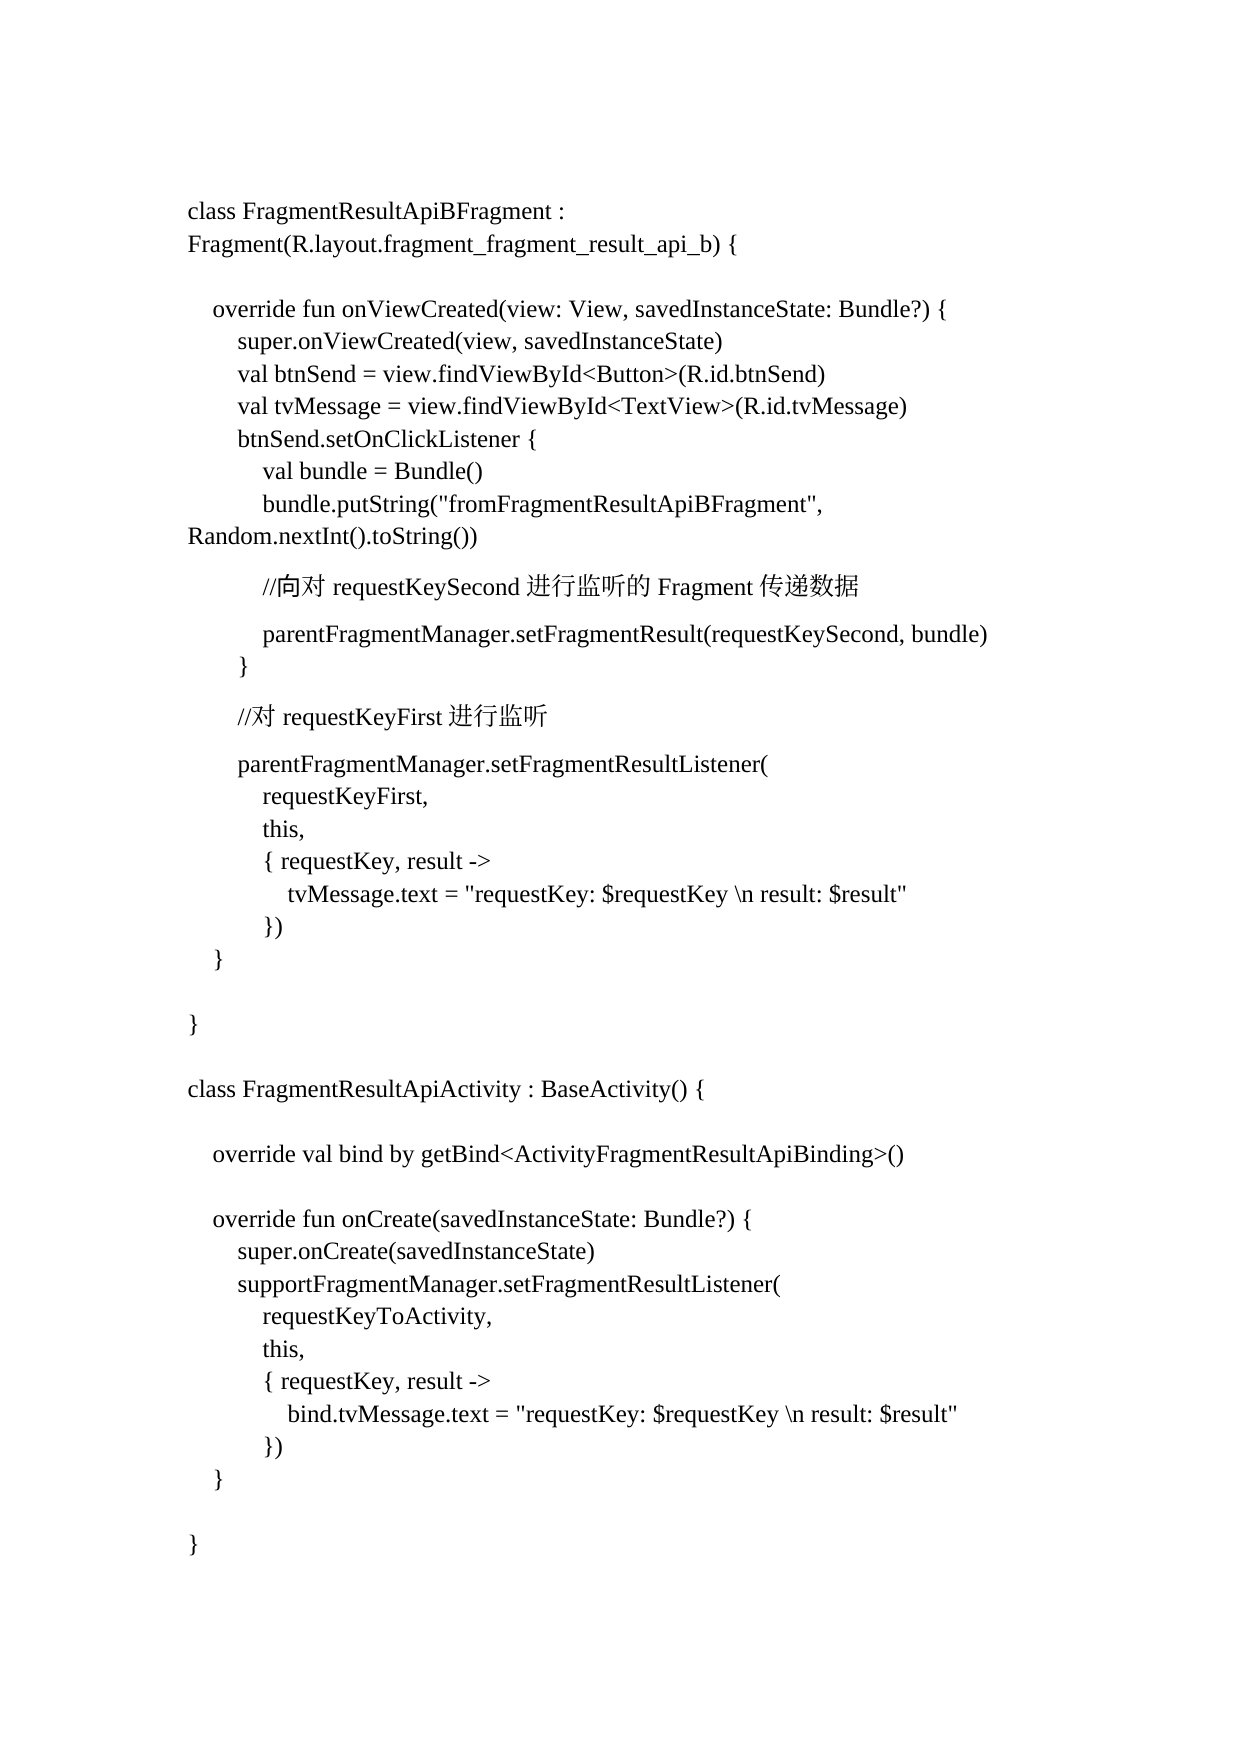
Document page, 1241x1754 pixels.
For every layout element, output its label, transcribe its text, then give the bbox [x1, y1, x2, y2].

text //向对 requestKeySecond 进行监听的 Fragment 传递数据 [187, 552, 1053, 617]
text } [187, 1462, 1053, 1494]
text this, [187, 1332, 1053, 1364]
text bind.tvMessage.text = "requestKey: $requestKey \n result: $result" [187, 1397, 1053, 1429]
text parentFragmentManager.setFragmentResultListener( [187, 747, 1053, 779]
text { requestKey, result -> [187, 844, 1053, 877]
text val btnSend = view.findViewById<Button>(R.id.btnSend) [187, 357, 1053, 389]
text btnSend.setOnClickListener { [187, 422, 1053, 454]
text super.onViewCreated(view, savedInstanceState) [187, 324, 1053, 357]
text } [187, 1007, 1053, 1039]
text override val bind by getBind<ActivityFragmentResultApiBinding>() [187, 1137, 1053, 1169]
text override fun onViewCreated(view: View, savedInstanceState: Bundle?) { [187, 292, 1053, 324]
text { requestKey, result -> [187, 1364, 1053, 1397]
text tvMessage.text = "requestKey: $requestKey \n result: $result" [187, 877, 1053, 909]
text bundle.putString("fromFragmentResultApiBFragment", Random.nextInt().toString()) [187, 487, 1053, 552]
text }) [187, 909, 1053, 942]
text class FragmentResultApiActivity : BaseActivity() { [187, 1072, 1053, 1104]
text requestKeyFirst, [187, 779, 1053, 812]
text supportFragmentManager.setFragmentResultListener( [187, 1267, 1053, 1299]
text parentFragmentManager.setFragmentResult(requestKeySecond, bundle) [187, 617, 1053, 649]
text } [187, 649, 1053, 682]
text } [187, 1527, 1053, 1559]
text val bundle = Bundle() [187, 454, 1053, 487]
text requestKeyToActivity, [187, 1299, 1053, 1332]
text //对 requestKeyFirst 进行监听 [187, 682, 1053, 747]
text override fun onCreate(savedInstanceState: Bundle?) { [187, 1202, 1053, 1234]
text } [187, 942, 1053, 974]
text this, [187, 812, 1053, 844]
text super.onCreate(savedInstanceState) [187, 1234, 1053, 1267]
text class FragmentResultApiBFragment : Fragment(R.layout.fragment_fragment_result_api_b) { [187, 194, 1053, 259]
text }) [187, 1429, 1053, 1462]
text val tvMessage = view.findViewById<TextView>(R.id.tvMessage) [187, 389, 1053, 422]
